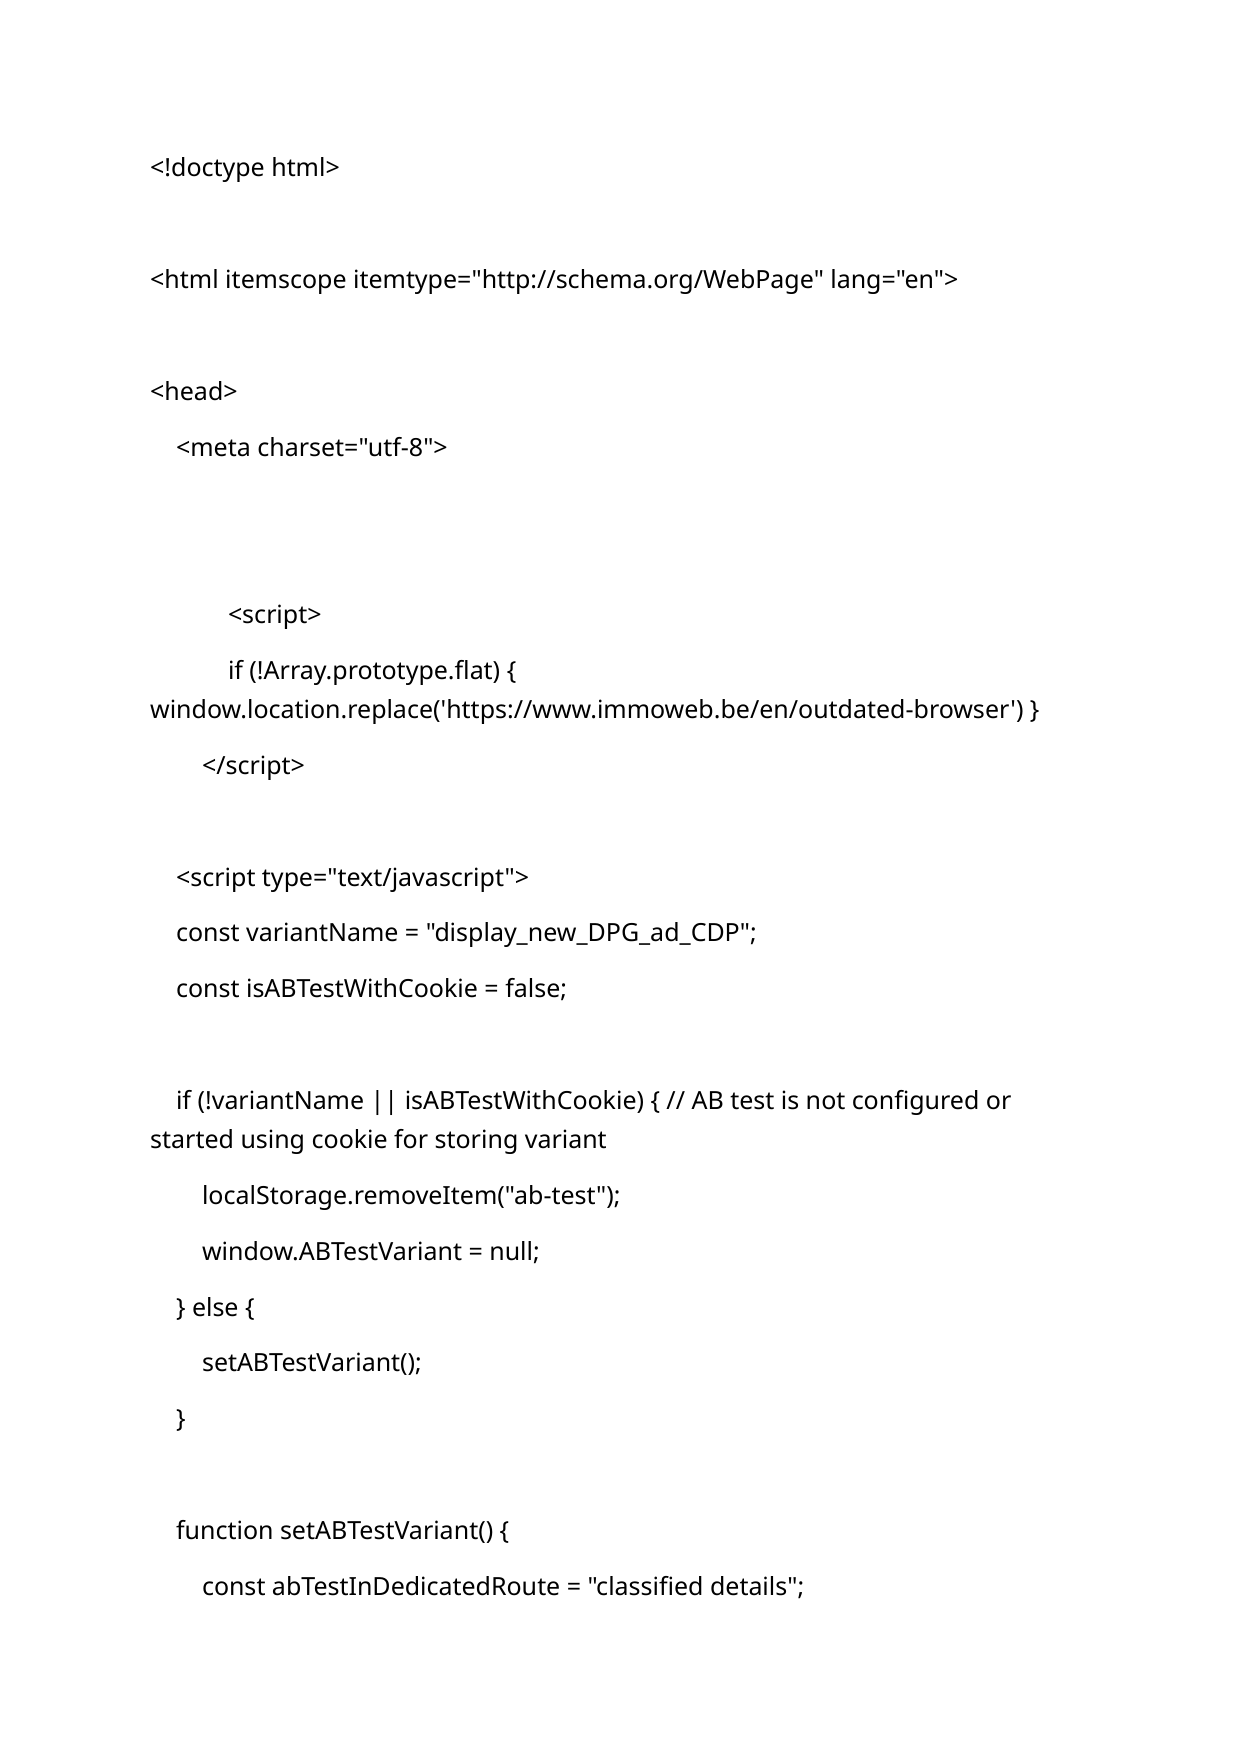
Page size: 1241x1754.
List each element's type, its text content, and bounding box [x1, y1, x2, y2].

text } else { [150, 1289, 1090, 1323]
text <html itemscope itemtype="http://schema.org/WebPage" lang="en"> [150, 262, 1090, 296]
text </script> [150, 747, 1090, 782]
text const isABTestWithCookie = false; [150, 971, 1090, 1005]
text window.ABTestVariant = null; [150, 1233, 1090, 1267]
text <!doctype html> [150, 150, 1090, 184]
text <script type="text/javascript"> [150, 859, 1090, 893]
text localStorage.removeItem("ab-test"); [150, 1177, 1090, 1212]
text } [150, 1401, 1090, 1435]
text function setABTestVariant() { [150, 1512, 1090, 1547]
text if (!Array.prototype.flat) { window.location.replace('https://www.immoweb.be/en/outdated-browser') } [150, 652, 1090, 726]
text const abTestInDedicatedRoute = "classified details"; [150, 1568, 1090, 1602]
text <meta charset="utf-8"> [150, 429, 1090, 463]
text const variantName = "display_new_DPG_ad_CDP"; [150, 915, 1090, 949]
text <head> [150, 373, 1090, 407]
text if (!variantName || isABTestWithCookie) { // AB test is not configured or started using cookie for storing variant [150, 1082, 1090, 1156]
text setABTestVariant(); [150, 1345, 1090, 1379]
text <script> [150, 597, 1090, 631]
